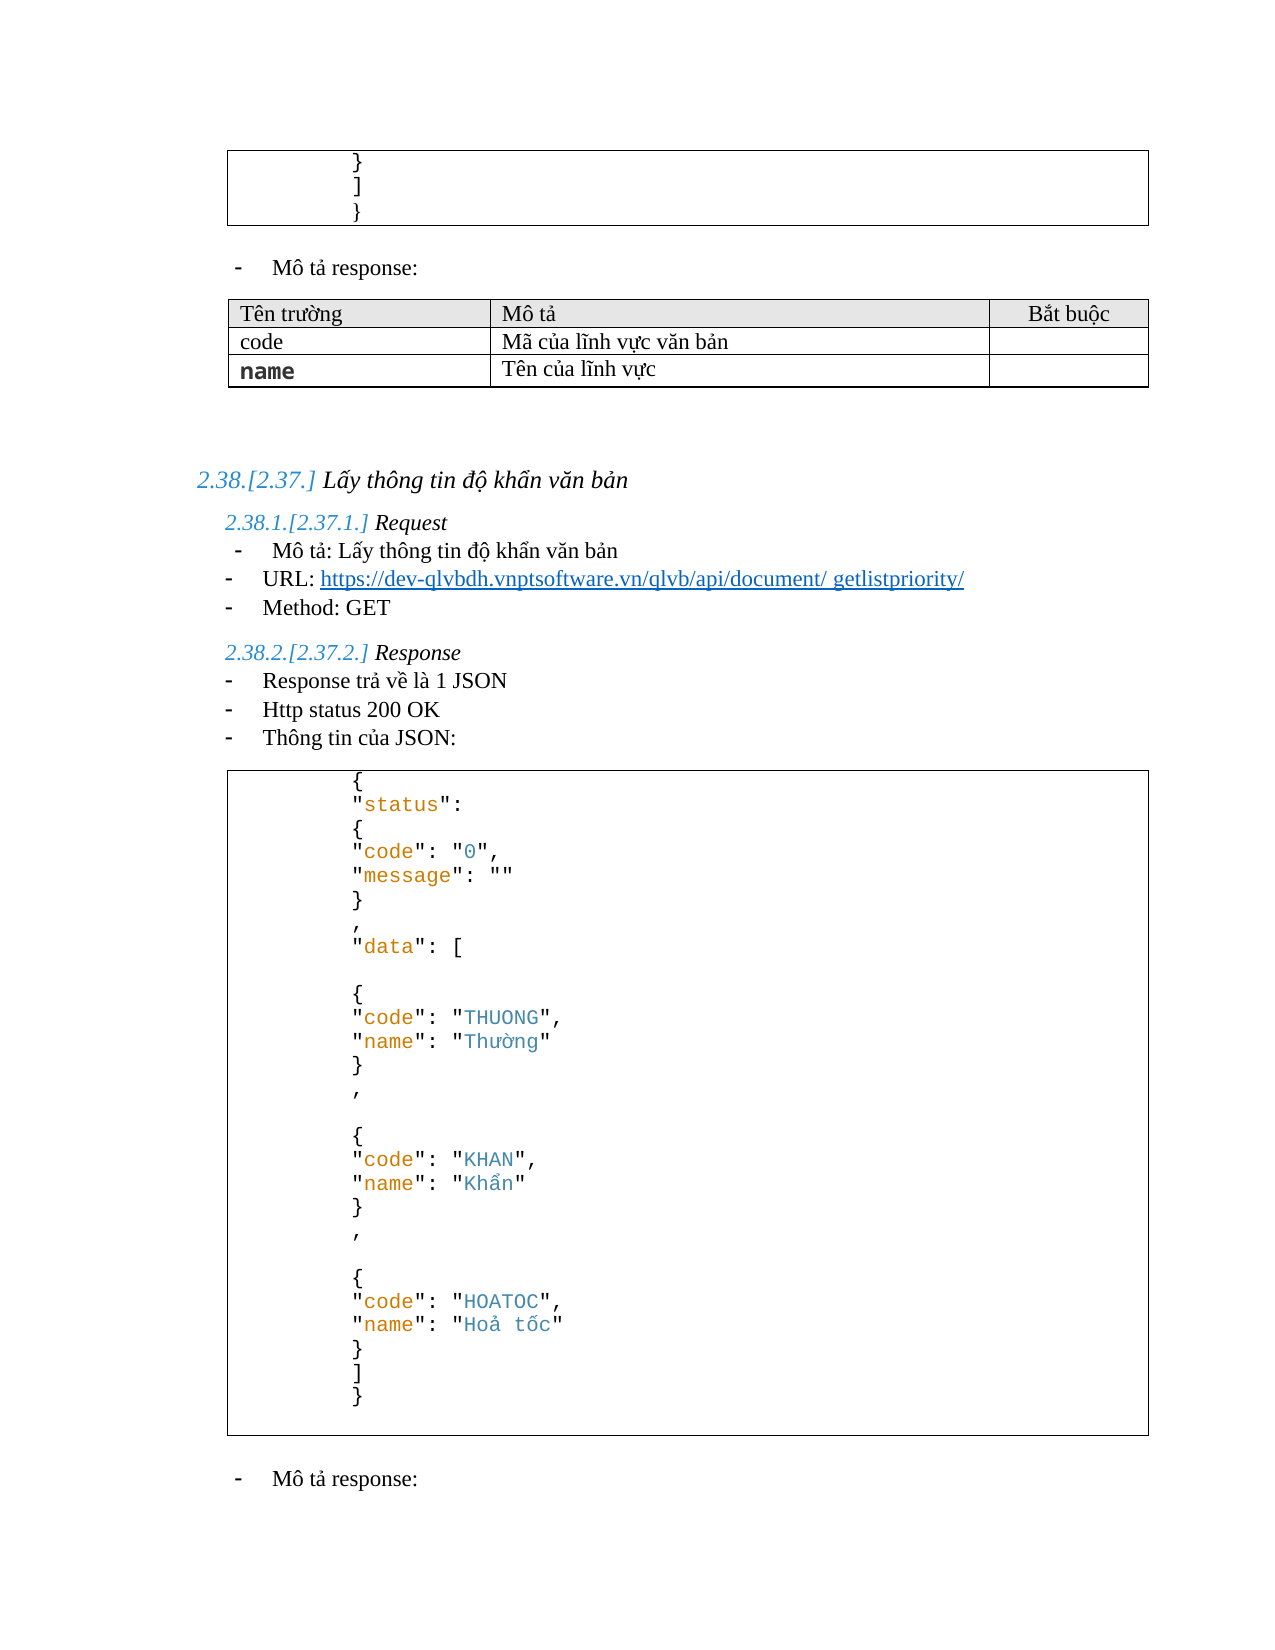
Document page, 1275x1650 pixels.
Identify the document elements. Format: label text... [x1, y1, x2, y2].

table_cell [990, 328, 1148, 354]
subtitle Request [225, 509, 1125, 535]
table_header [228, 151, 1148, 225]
list Mô tả: Lấy thông tin độ khẩn văn bản [234, 537, 1125, 563]
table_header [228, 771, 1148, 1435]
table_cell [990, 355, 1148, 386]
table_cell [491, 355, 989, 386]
list Http status 200 OK [225, 696, 1125, 722]
list Response trả về là 1 JSON [225, 667, 1125, 694]
subtitle Response [225, 639, 1125, 665]
list URL: https://dev-qlvbdh.vnptsoftware.vn/qlvb/api/document/ getlistpriority/ [225, 566, 1125, 592]
subtitle Lấy thông tin độ khẩn văn bản [197, 465, 1125, 494]
list Mô tả response: [234, 1465, 1125, 1491]
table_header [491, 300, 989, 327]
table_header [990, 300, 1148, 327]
list Thông tin của JSON: [225, 724, 1125, 751]
list Mô tả response: [234, 254, 1125, 281]
list Method: GET [225, 594, 1125, 620]
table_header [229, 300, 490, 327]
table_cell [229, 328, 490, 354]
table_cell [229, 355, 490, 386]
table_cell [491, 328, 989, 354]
